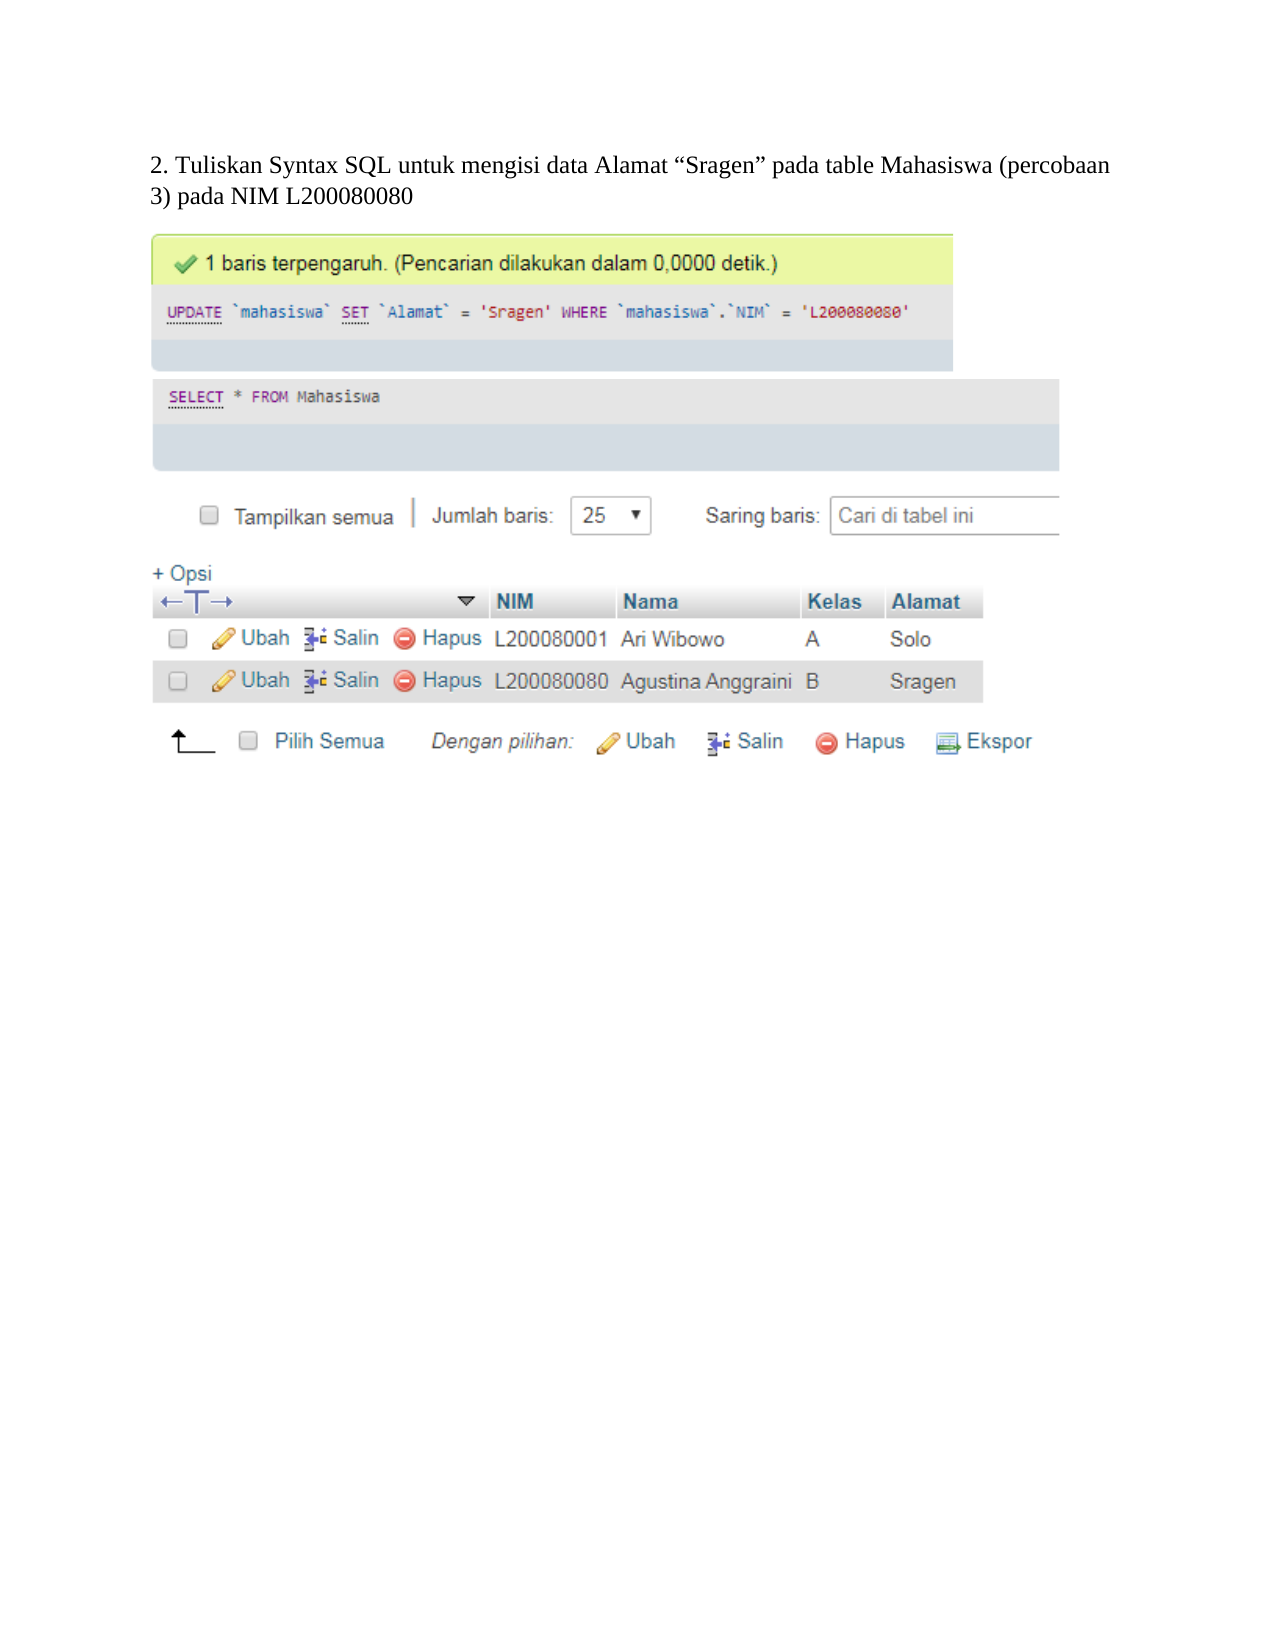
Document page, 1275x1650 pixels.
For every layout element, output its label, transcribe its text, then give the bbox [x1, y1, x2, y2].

picture [150, 379, 1060, 772]
picture [150, 228, 954, 378]
text 2. Tuliskan Syntax SQL untuk mengisi data Alamat “Sragen” pada table Mahasiswa (percobaan 3) pada NIM L200080080 [150, 150, 1125, 210]
